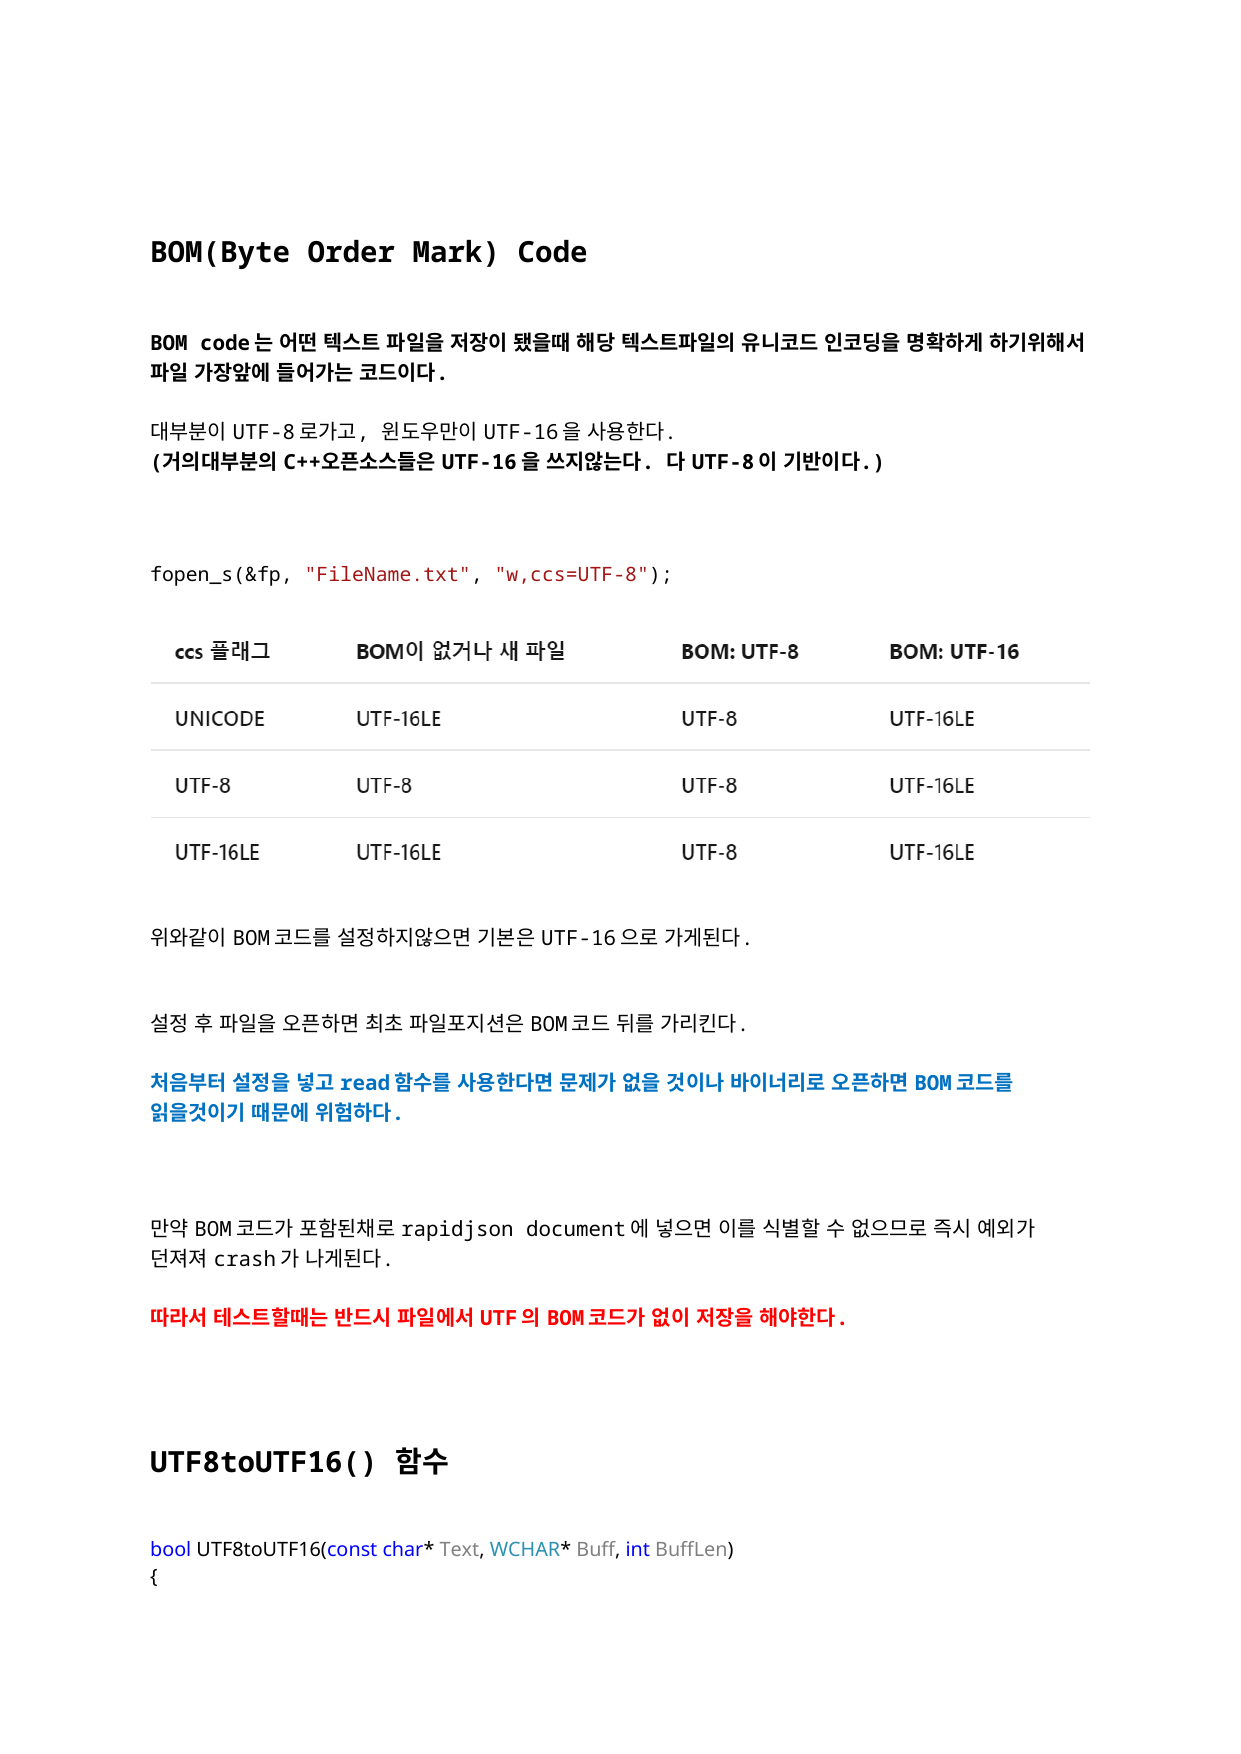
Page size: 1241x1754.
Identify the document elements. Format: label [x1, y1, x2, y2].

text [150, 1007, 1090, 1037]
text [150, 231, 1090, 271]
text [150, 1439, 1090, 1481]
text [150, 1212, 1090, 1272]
picture [150, 615, 1091, 893]
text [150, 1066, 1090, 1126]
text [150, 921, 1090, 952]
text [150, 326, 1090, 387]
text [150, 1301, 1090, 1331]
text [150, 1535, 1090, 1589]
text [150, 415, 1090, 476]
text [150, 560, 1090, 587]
